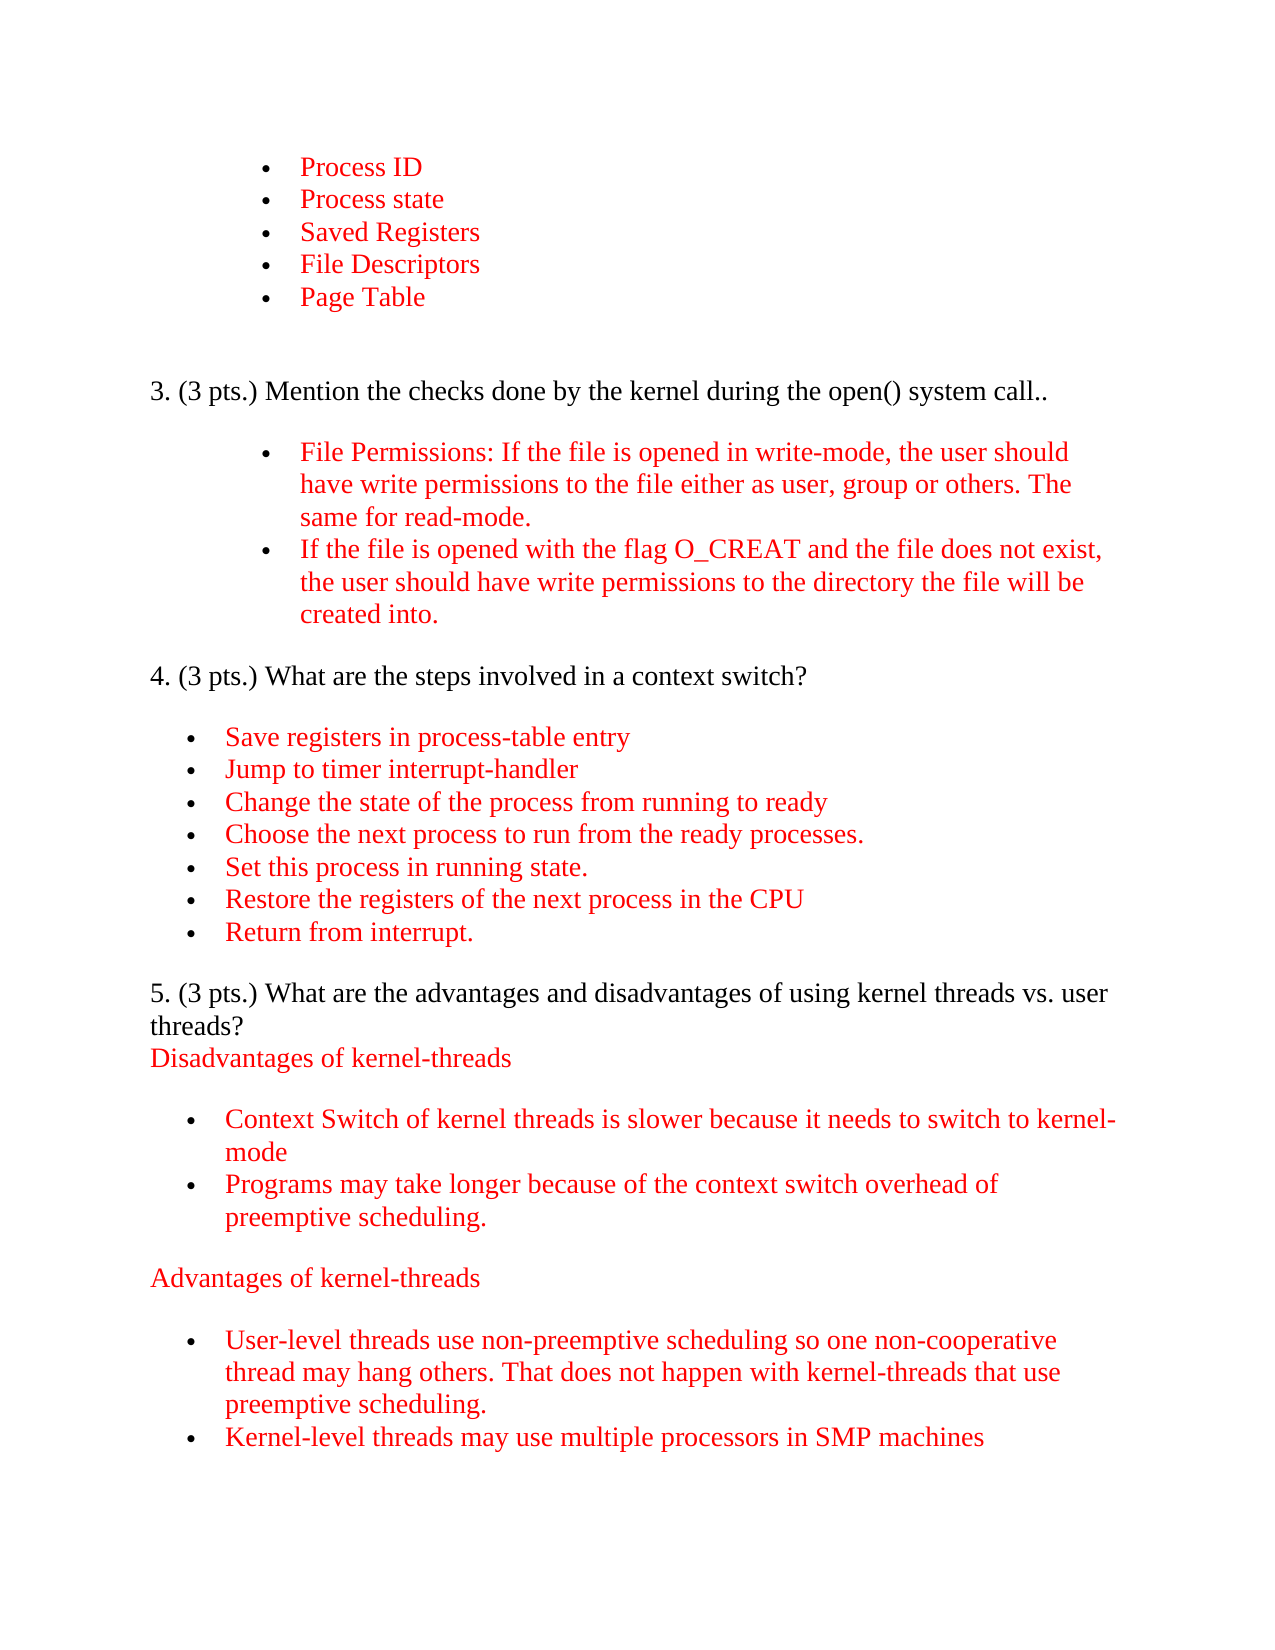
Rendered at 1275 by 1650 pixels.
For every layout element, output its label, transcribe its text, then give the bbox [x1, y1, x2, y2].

list Kernel-level threads may use multiple processors in SMP machines [187, 1420, 1125, 1452]
list Return from interrupt. [187, 914, 1125, 947]
list Process ID [262, 150, 1125, 182]
list User-level threads use non-preemptive scheduling so one non-cooperative thread may hang others. That does not happen with kernel-threads that use preemptive scheduling. [187, 1323, 1125, 1420]
list Change the state of the process from running to ready [187, 785, 1125, 817]
text 4. (3 pts.) What are the steps involved in a context switch? [150, 659, 1125, 691]
list Saved Registers [262, 215, 1125, 247]
list If the file is opened with the flag O_CREAT and the file does not exist, the user should have write permissions to the directory the file will be created into. [262, 532, 1125, 629]
list Process state [262, 182, 1125, 215]
text 5. (3 pts.) What are the advantages and disadvantages of using kernel threads vs. user threads? [150, 976, 1125, 1041]
text 3. (3 pts.) Mention the checks done by the kernel during the open() system call.. [150, 341, 1125, 406]
list Choose the next process to run from the ready processes. [187, 817, 1125, 850]
list Set this process in running state. [187, 850, 1125, 882]
list Page Table [262, 279, 1125, 312]
list File Descriptors [262, 247, 1125, 279]
list File Permissions: If the file is opened in write-mode, the user should have write permissions to the file either as user, group or others. The same for read-mode. [262, 435, 1125, 532]
list Context Switch of kernel threads is slower because it needs to switch to kernel-mode [187, 1102, 1125, 1167]
list Jump to timer interrupt-handler [187, 753, 1125, 785]
text Disadvantages of kernel-threads [150, 1041, 1125, 1073]
list Restore the registers of the next process in the CPU [187, 882, 1125, 914]
list Save registers in process-table entry [187, 720, 1125, 753]
list Programs may take longer because of the context switch overhead of preemptive scheduling. [187, 1167, 1125, 1232]
text Advantages of kernel-threads [150, 1261, 1125, 1294]
